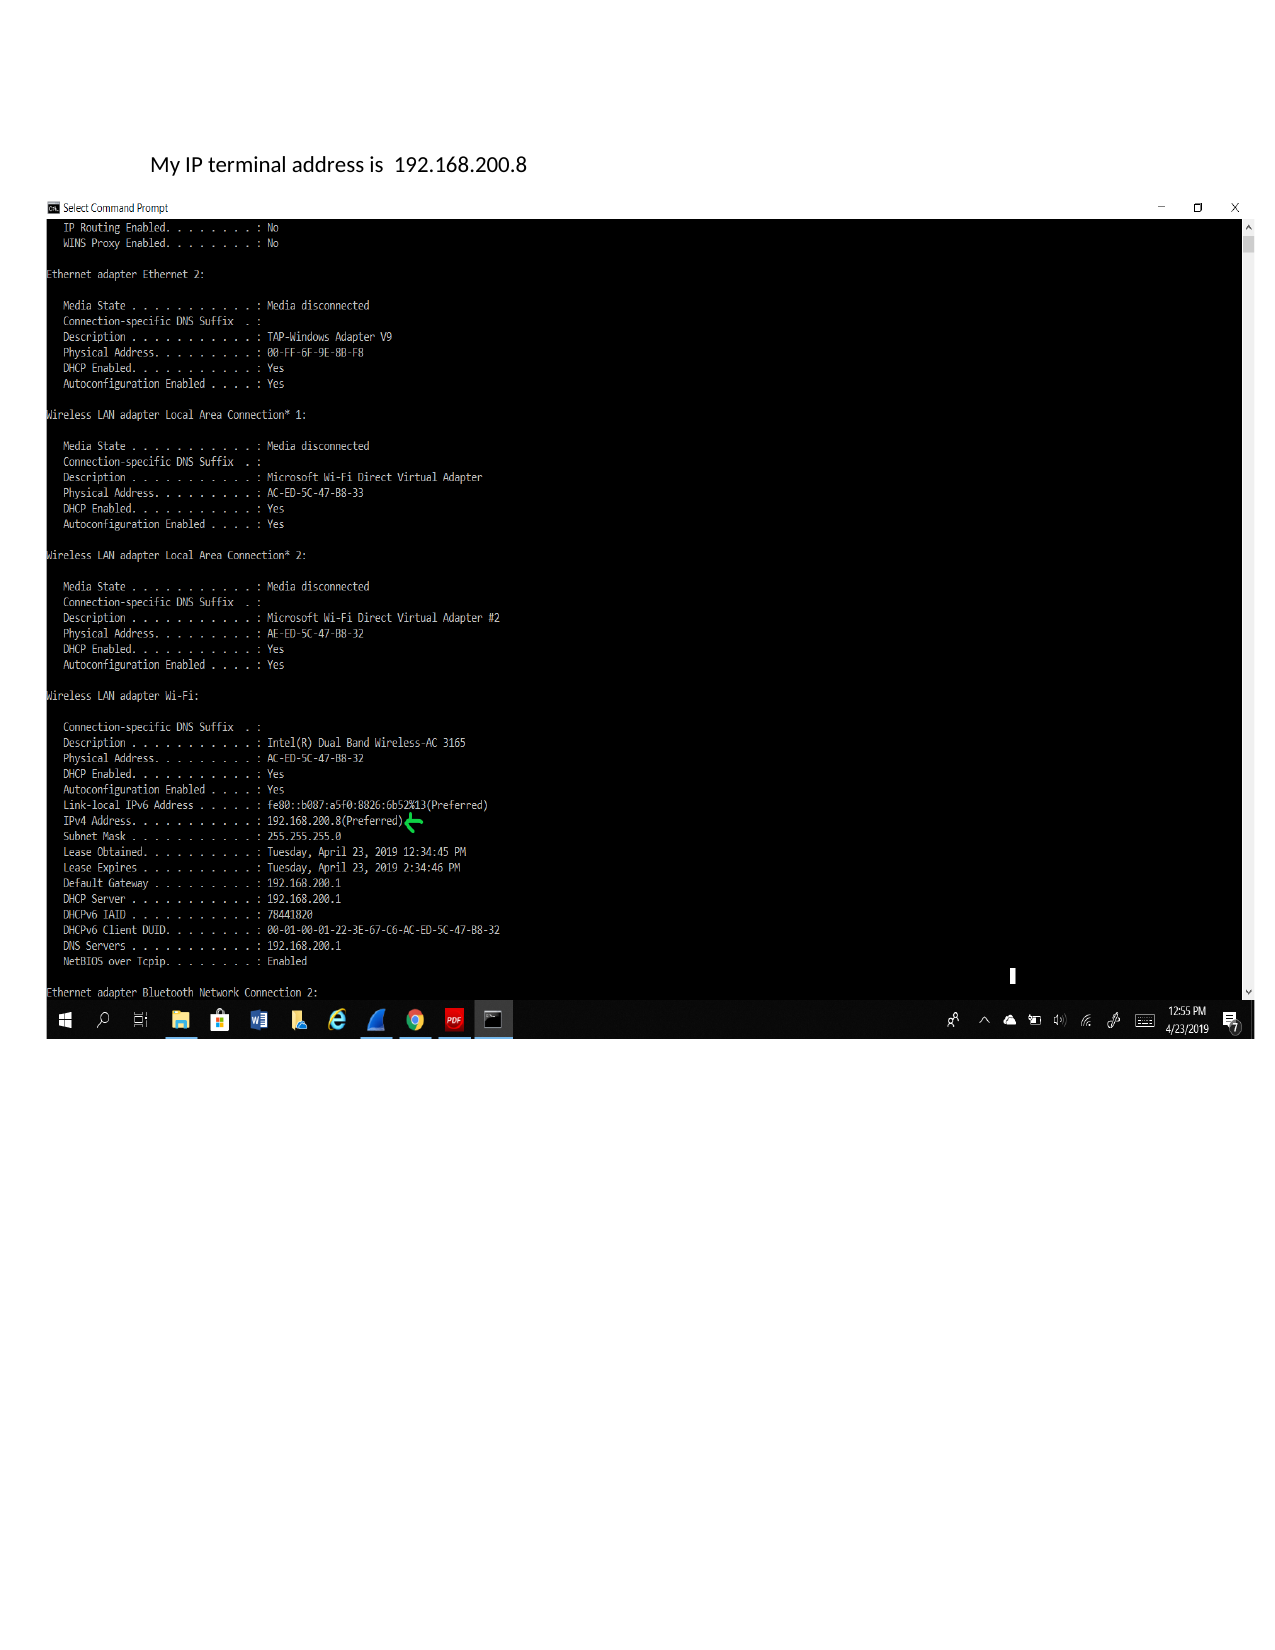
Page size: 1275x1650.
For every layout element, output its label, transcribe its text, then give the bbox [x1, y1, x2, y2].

picture [46, 196, 1255, 1039]
text My IP terminal address is 192.168.200.8 [150, 150, 1125, 178]
